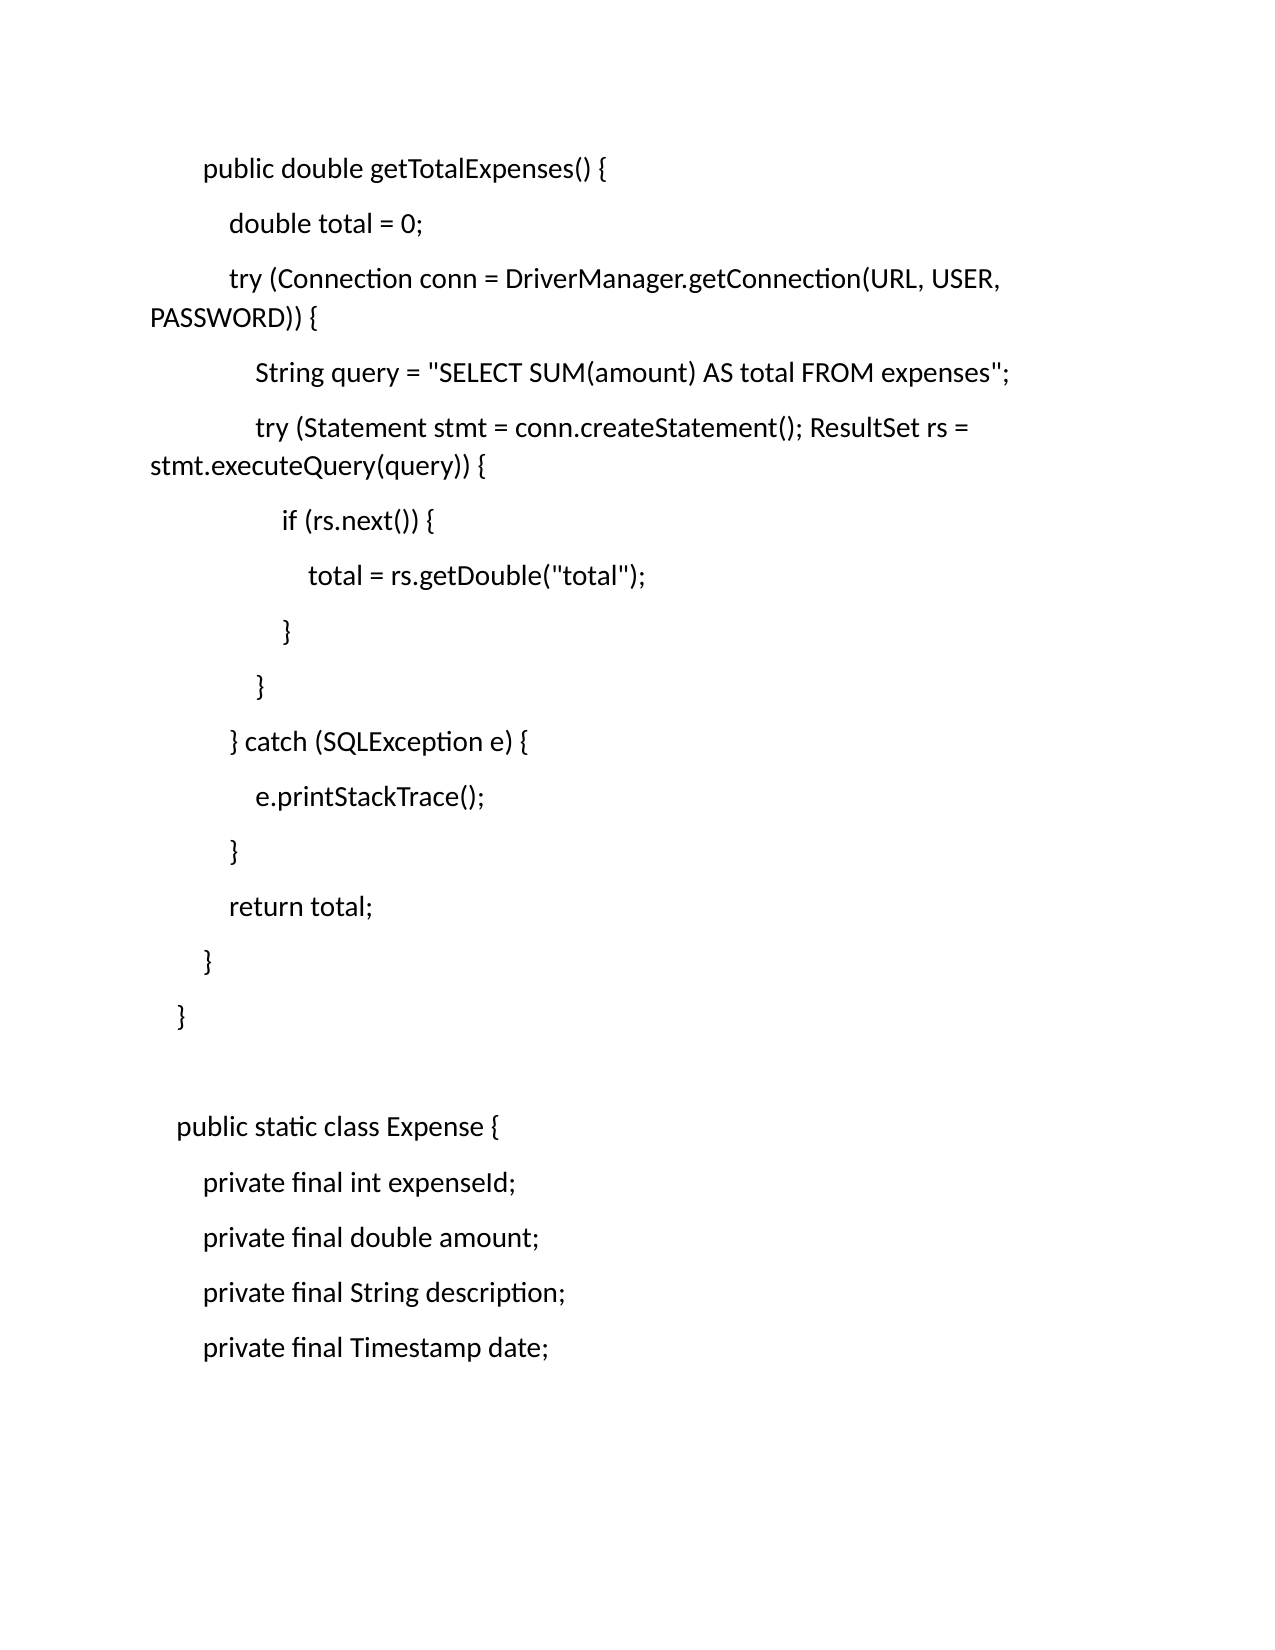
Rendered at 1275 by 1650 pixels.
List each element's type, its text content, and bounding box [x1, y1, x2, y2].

text } [150, 943, 1125, 979]
text } [150, 833, 1125, 869]
text String query = "SELECT SUM(amount) AS total FROM expenses"; [150, 354, 1125, 389]
text public static class Expense { [150, 1108, 1125, 1144]
text private final Timestamp date; [150, 1329, 1125, 1364]
text if (rs.next()) { [150, 502, 1125, 538]
text e.printStackTrace(); [150, 778, 1125, 813]
text } [150, 668, 1125, 703]
text public double getTotalExpenses() { [150, 150, 1125, 186]
text total = rs.getDouble("total"); [150, 557, 1125, 593]
text private final String description; [150, 1274, 1125, 1309]
text } [150, 998, 1125, 1034]
text try (Connection conn = DriverManager.getConnection(URL, USER, PASSWORD)) { [150, 260, 1125, 334]
text } catch (SQLException e) { [150, 723, 1125, 758]
text return total; [150, 888, 1125, 924]
text private final int expenseId; [150, 1164, 1125, 1199]
text double total = 0; [150, 205, 1125, 241]
text } [150, 613, 1125, 648]
text private final double amount; [150, 1219, 1125, 1254]
text try (Statement stmt = conn.createStatement(); ResultSet rs = stmt.executeQuery(query)) { [150, 409, 1125, 483]
